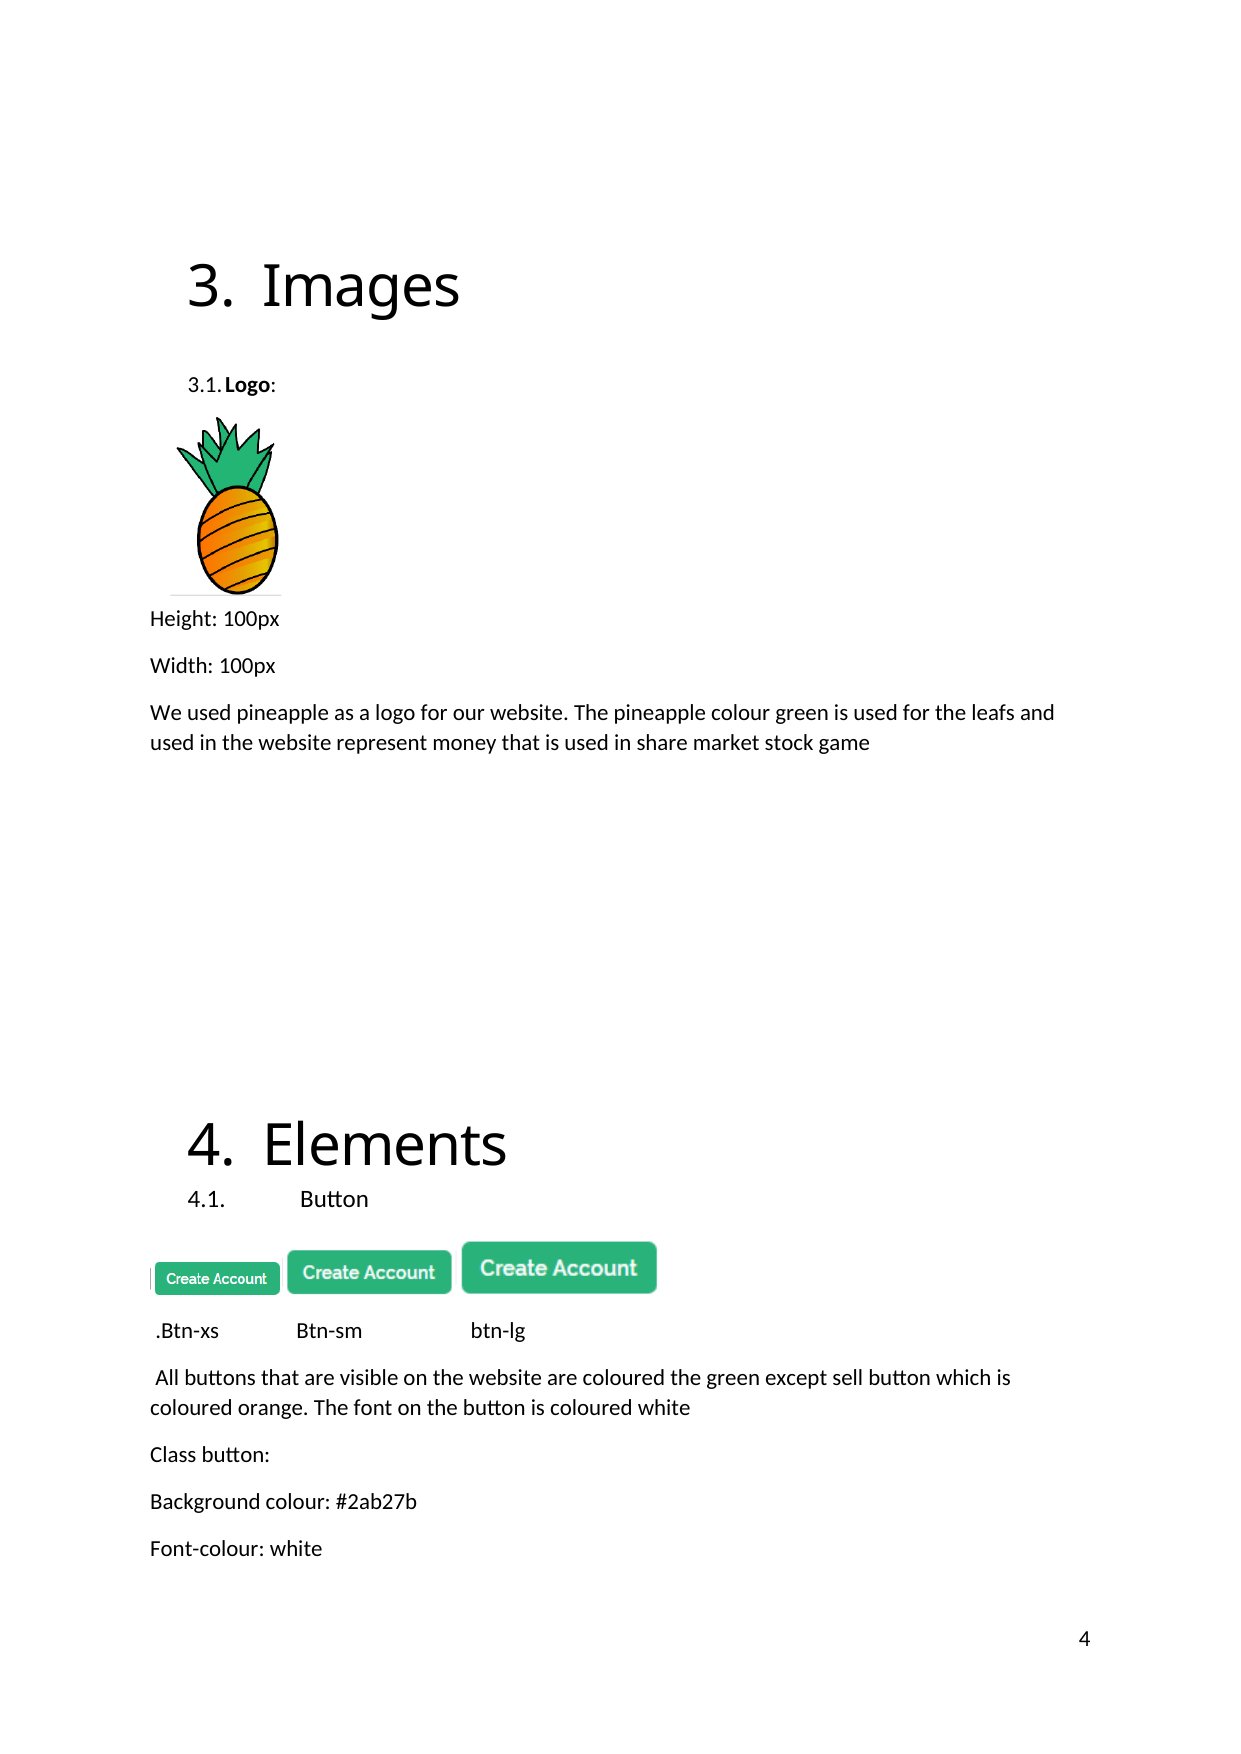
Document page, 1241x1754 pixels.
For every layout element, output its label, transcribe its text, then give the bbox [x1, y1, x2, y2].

text We used pineapple as a logo for our website. The pineapple colour green is used for the leafs and used in the website represent money that is used in share market stock game [150, 698, 1090, 756]
title Elements [187, 1103, 1090, 1183]
text .Btn-xs Btn-sm btn-lg [150, 1316, 1090, 1344]
title Images [187, 244, 1090, 323]
text All buttons that are visible on the website are coloured the green except sell button which is coloured orange. The font on the button is coloured white [150, 1363, 1090, 1421]
picture [150, 1232, 662, 1298]
text Width: 100px [150, 651, 1090, 679]
list Button [187, 1183, 1090, 1213]
text Font-colour: white [150, 1534, 1090, 1562]
text Height: 100px [150, 604, 1090, 632]
list Logo: [187, 370, 1090, 398]
text Class button: [150, 1440, 1090, 1468]
picture [170, 417, 282, 596]
text Background colour: #2ab27b [150, 1487, 1090, 1515]
